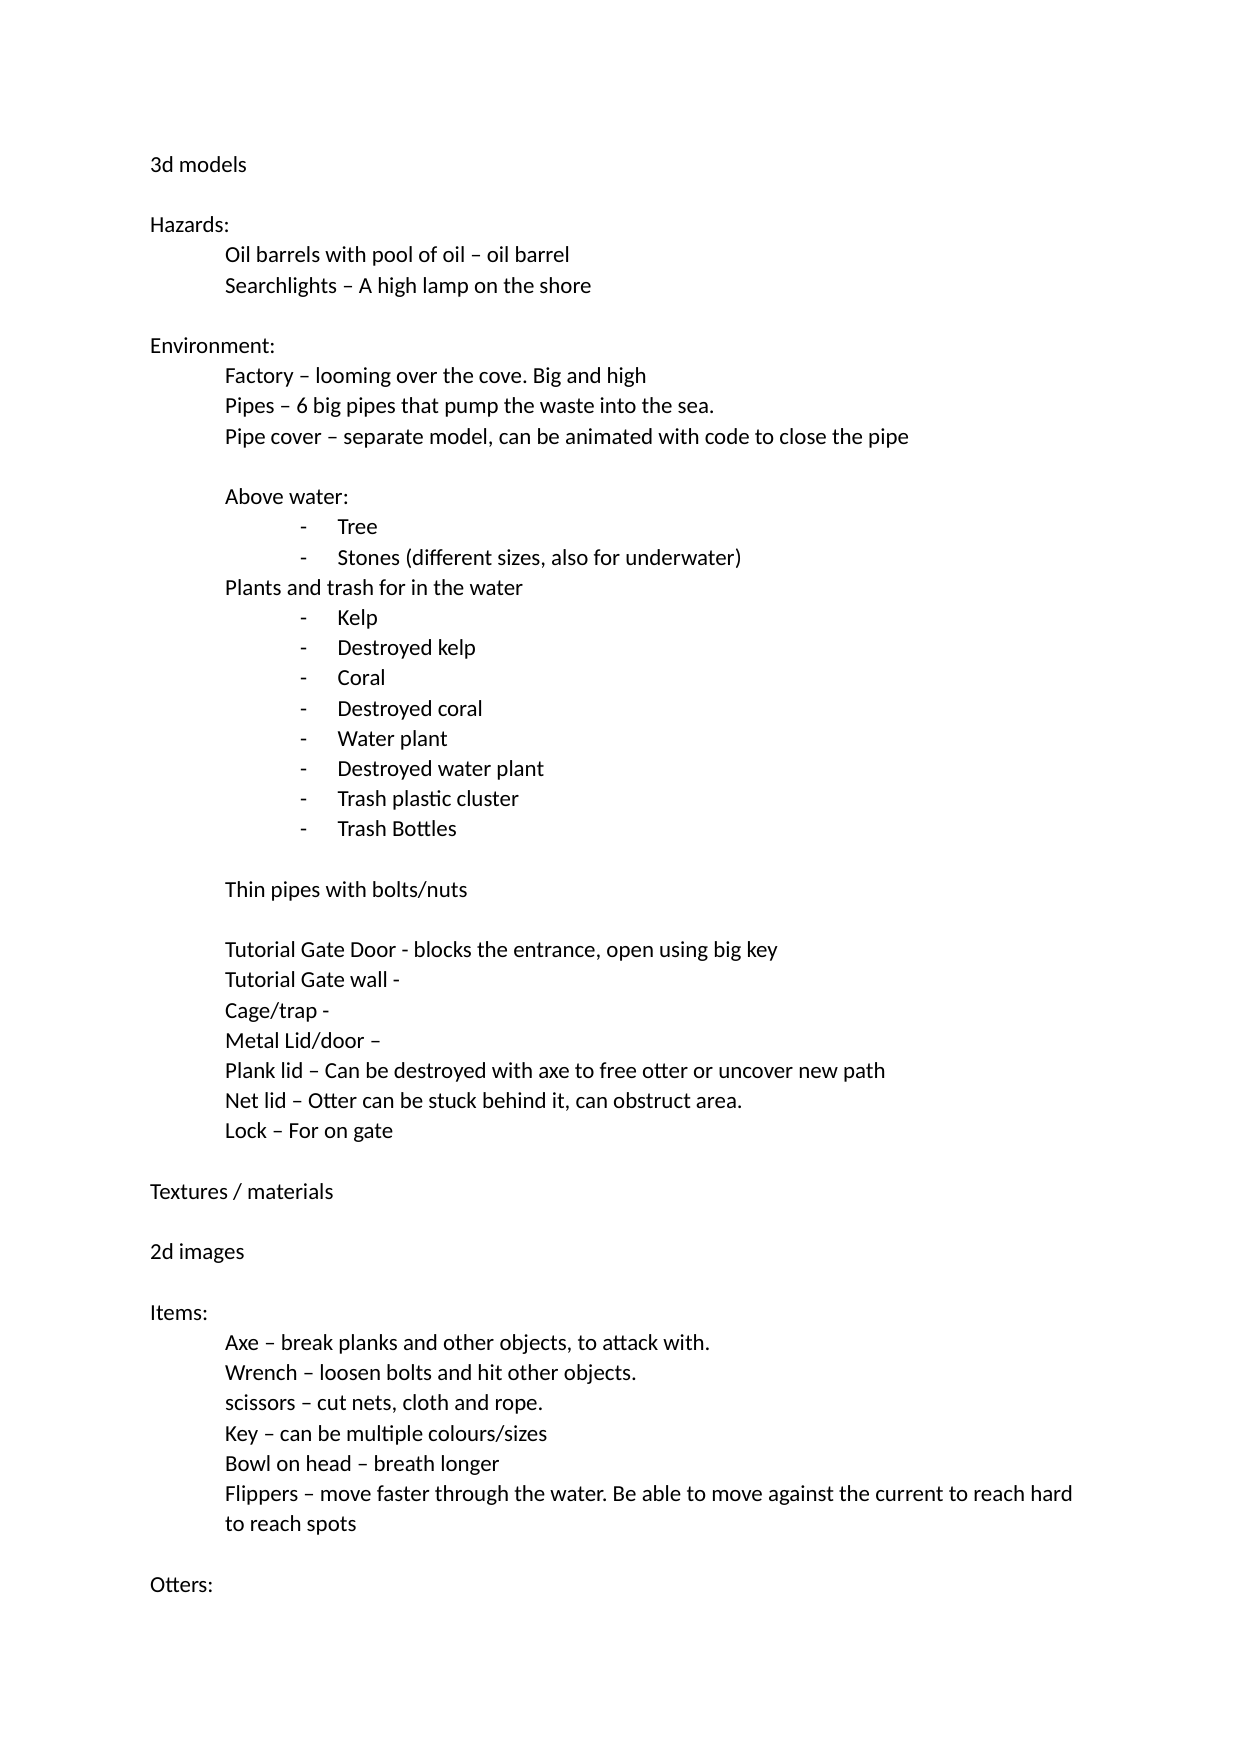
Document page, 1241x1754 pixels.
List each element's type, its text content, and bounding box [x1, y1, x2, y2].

text Textures / materials [150, 1177, 1090, 1205]
text Tutorial Gate Door - blocks the entrance, open using big key [150, 935, 1090, 963]
list Trash Bottles [300, 814, 1090, 843]
list Destroyed kelp [300, 633, 1090, 661]
list Trash plastic cluster [300, 784, 1090, 812]
text Items: [150, 1298, 1090, 1326]
text Environment: [150, 331, 1090, 359]
text Plank lid – Can be destroyed with axe to free otter or uncover new path [150, 1056, 1090, 1084]
text Key – can be multiple colours/sizes [150, 1419, 1090, 1447]
list Destroyed water plant [300, 754, 1090, 782]
text scissors – cut nets, cloth and rope. [150, 1388, 1090, 1417]
text Cage/trap - [150, 996, 1090, 1024]
list Tree [300, 512, 1090, 541]
text Axe – break planks and other objects, to attack with. [150, 1328, 1090, 1356]
text Hazards: [150, 210, 1090, 238]
text Thin pipes with bolts/nuts [150, 875, 1090, 903]
list Coral [300, 663, 1090, 692]
list Kelp [300, 603, 1090, 631]
list Destroyed coral [300, 694, 1090, 722]
text Pipes – 6 big pipes that pump the waste into the sea. [150, 392, 1090, 420]
text Metal Lid/door – [150, 1026, 1090, 1054]
text Otters: [150, 1570, 1090, 1598]
text Flippers – move faster through the water. Be able to move against the current to reach hard to reach spots [225, 1479, 1090, 1537]
text Searchlights – A high lamp on the shore [150, 271, 1090, 299]
text 2d images [150, 1237, 1090, 1296]
text Factory – looming over the cove. Big and high [150, 361, 1090, 389]
text Wrench – loosen bolts and hit other objects. [150, 1358, 1090, 1386]
text Tutorial Gate wall - [150, 966, 1090, 994]
text Plants and trash for in the water [150, 573, 1090, 601]
list Water plant [300, 724, 1090, 752]
text Bowl on head – breath longer [150, 1449, 1090, 1477]
text Net lid – Otter can be stuck behind it, can obstruct area. [150, 1086, 1090, 1114]
text 3d models [150, 150, 1090, 178]
text Lock – For on gate [150, 1117, 1090, 1145]
list Stones (different sizes, also for underwater) [300, 543, 1090, 571]
text Oil barrels with pool of oil – oil barrel [150, 241, 1090, 269]
text Pipe cover – separate model, can be animated with code to close the pipe [150, 422, 1090, 450]
text Above water: [150, 482, 1090, 510]
